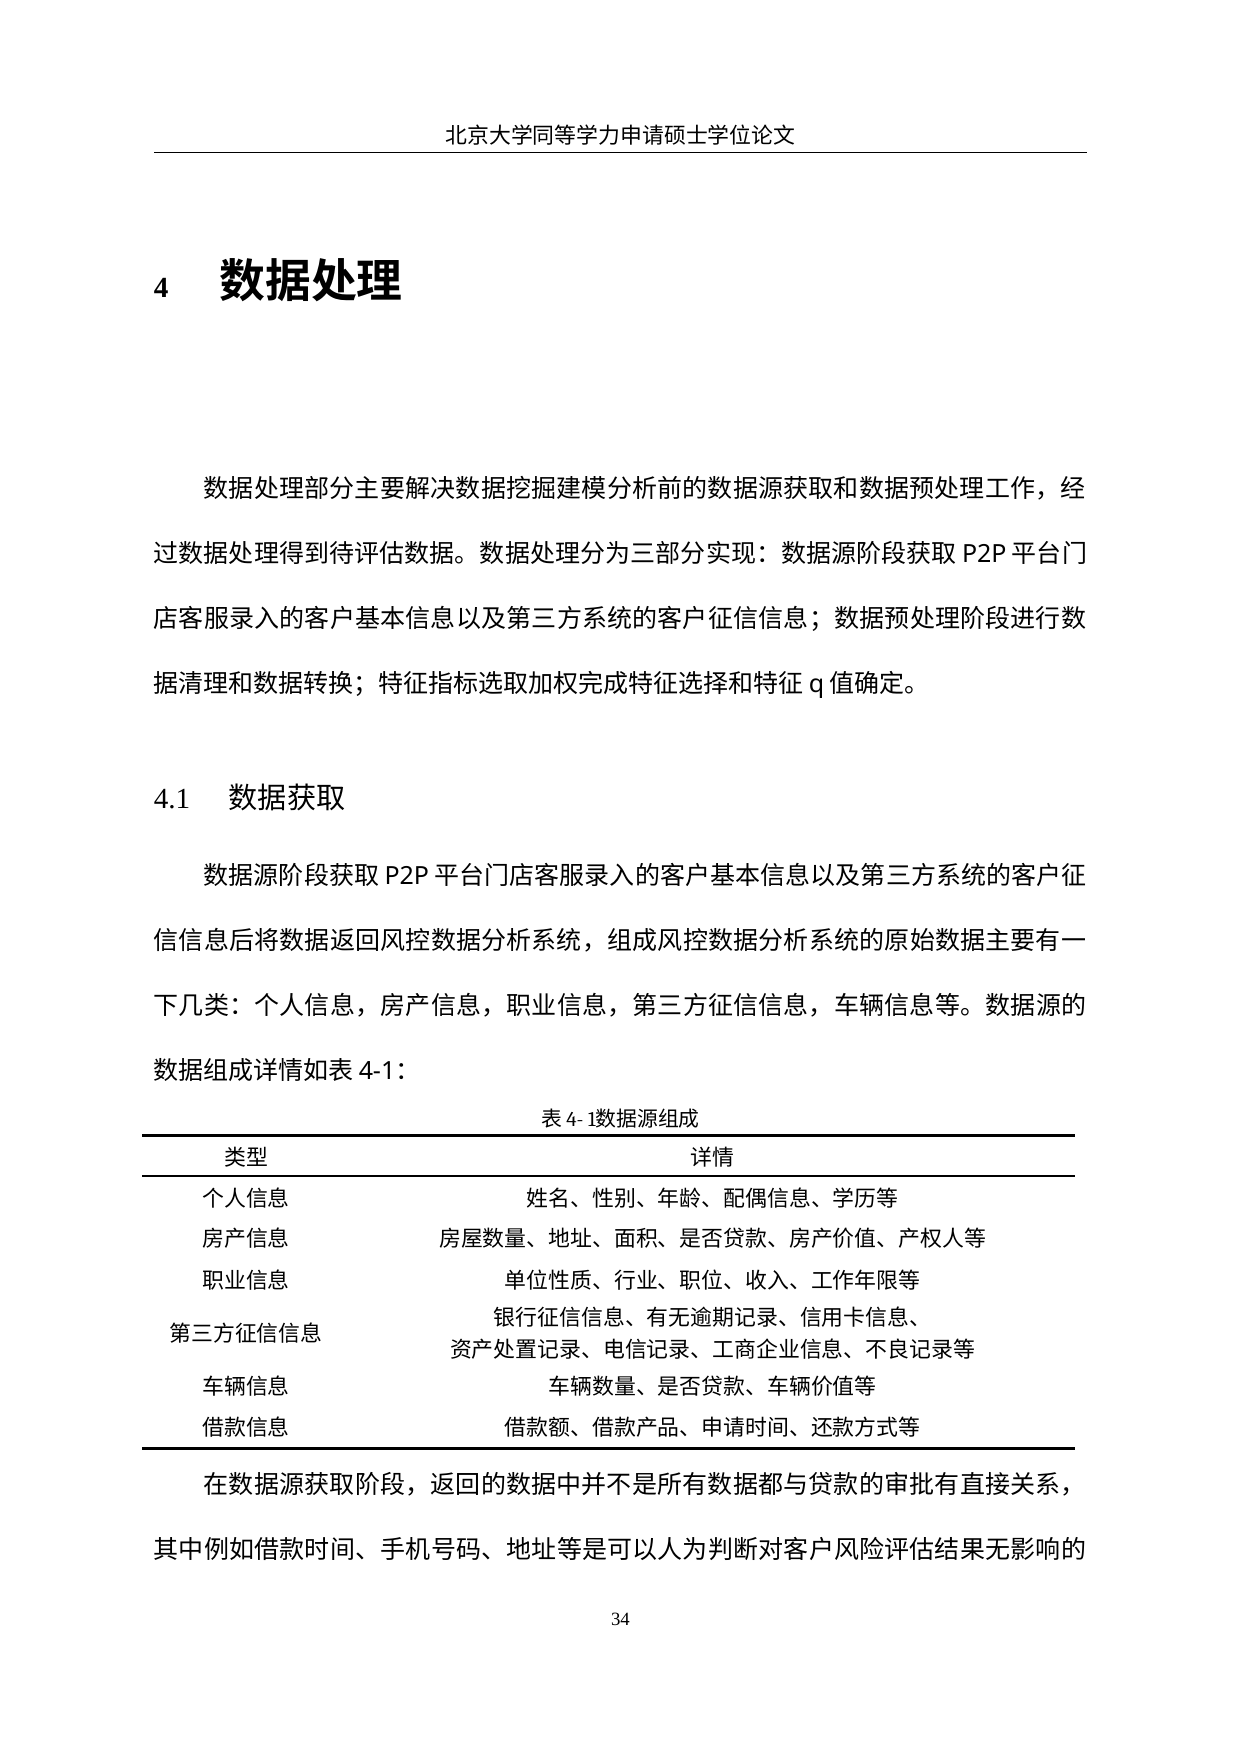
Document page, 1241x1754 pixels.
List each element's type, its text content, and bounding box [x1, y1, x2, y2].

table_cell 借款额、借款产品、申请时间、还款方式等 [349, 1406, 1075, 1447]
table_cell 借款信息 [142, 1406, 349, 1447]
table_cell 银行征信信息、有无逾期记录、信用卡信息、 资产处置记录、电信记录、工商企业信息、不良记录等 [349, 1299, 1075, 1364]
table_cell 房屋数量、地址、面积、是否贷款、房产价值、产权人等 [349, 1216, 1075, 1258]
subtitle 数据获取 [153, 764, 1087, 829]
table_cell 单位性质、行业、职位、收入、工作年限等 [349, 1258, 1075, 1299]
text 表 4- 1数据源组成 [153, 1101, 1087, 1134]
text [153, 1450, 1087, 1580]
table_cell 姓名、性别、年龄、配偶信息、学历等 [349, 1177, 1075, 1216]
table_cell 职业信息 [142, 1258, 349, 1299]
table_header 详情 [349, 1137, 1075, 1175]
table_cell 房产信息 [142, 1216, 349, 1258]
table_cell 个人信息 [142, 1177, 349, 1216]
table_cell 车辆信息 [142, 1364, 349, 1406]
table_cell 第三方征信信息 [142, 1299, 349, 1364]
table_cell 车辆数量、是否贷款、车辆价值等 [349, 1364, 1075, 1406]
text 数据源阶段获取P2P平台门店客服录入的客户基本信息以及第三方系统的客户征信信息后将数据返回风控数据分析系统，组成风控数据分析系统的原始数据主要有一下几类：个人信息，房产信息，职业信息，第三方征信信息，车辆信息等。数据源的数据组成详情如表4-1： [153, 841, 1087, 1101]
table_header 类型 [142, 1137, 349, 1175]
text 数据处理部分主要解决数据挖掘建模分析前的数据源获取和数据预处理工作，经过数据处理得到待评估数据。数据处理分为三部分实现：数据源阶段获取P2P平台门店客服录入的客户基本信息以及第三方系统的客户征信信息；数据预处理阶段进行数据清理和数据转换；特征指标选取加权完成特征选择和特征q值确定。 [153, 454, 1087, 714]
subtitle 数据处理 [153, 228, 1087, 326]
